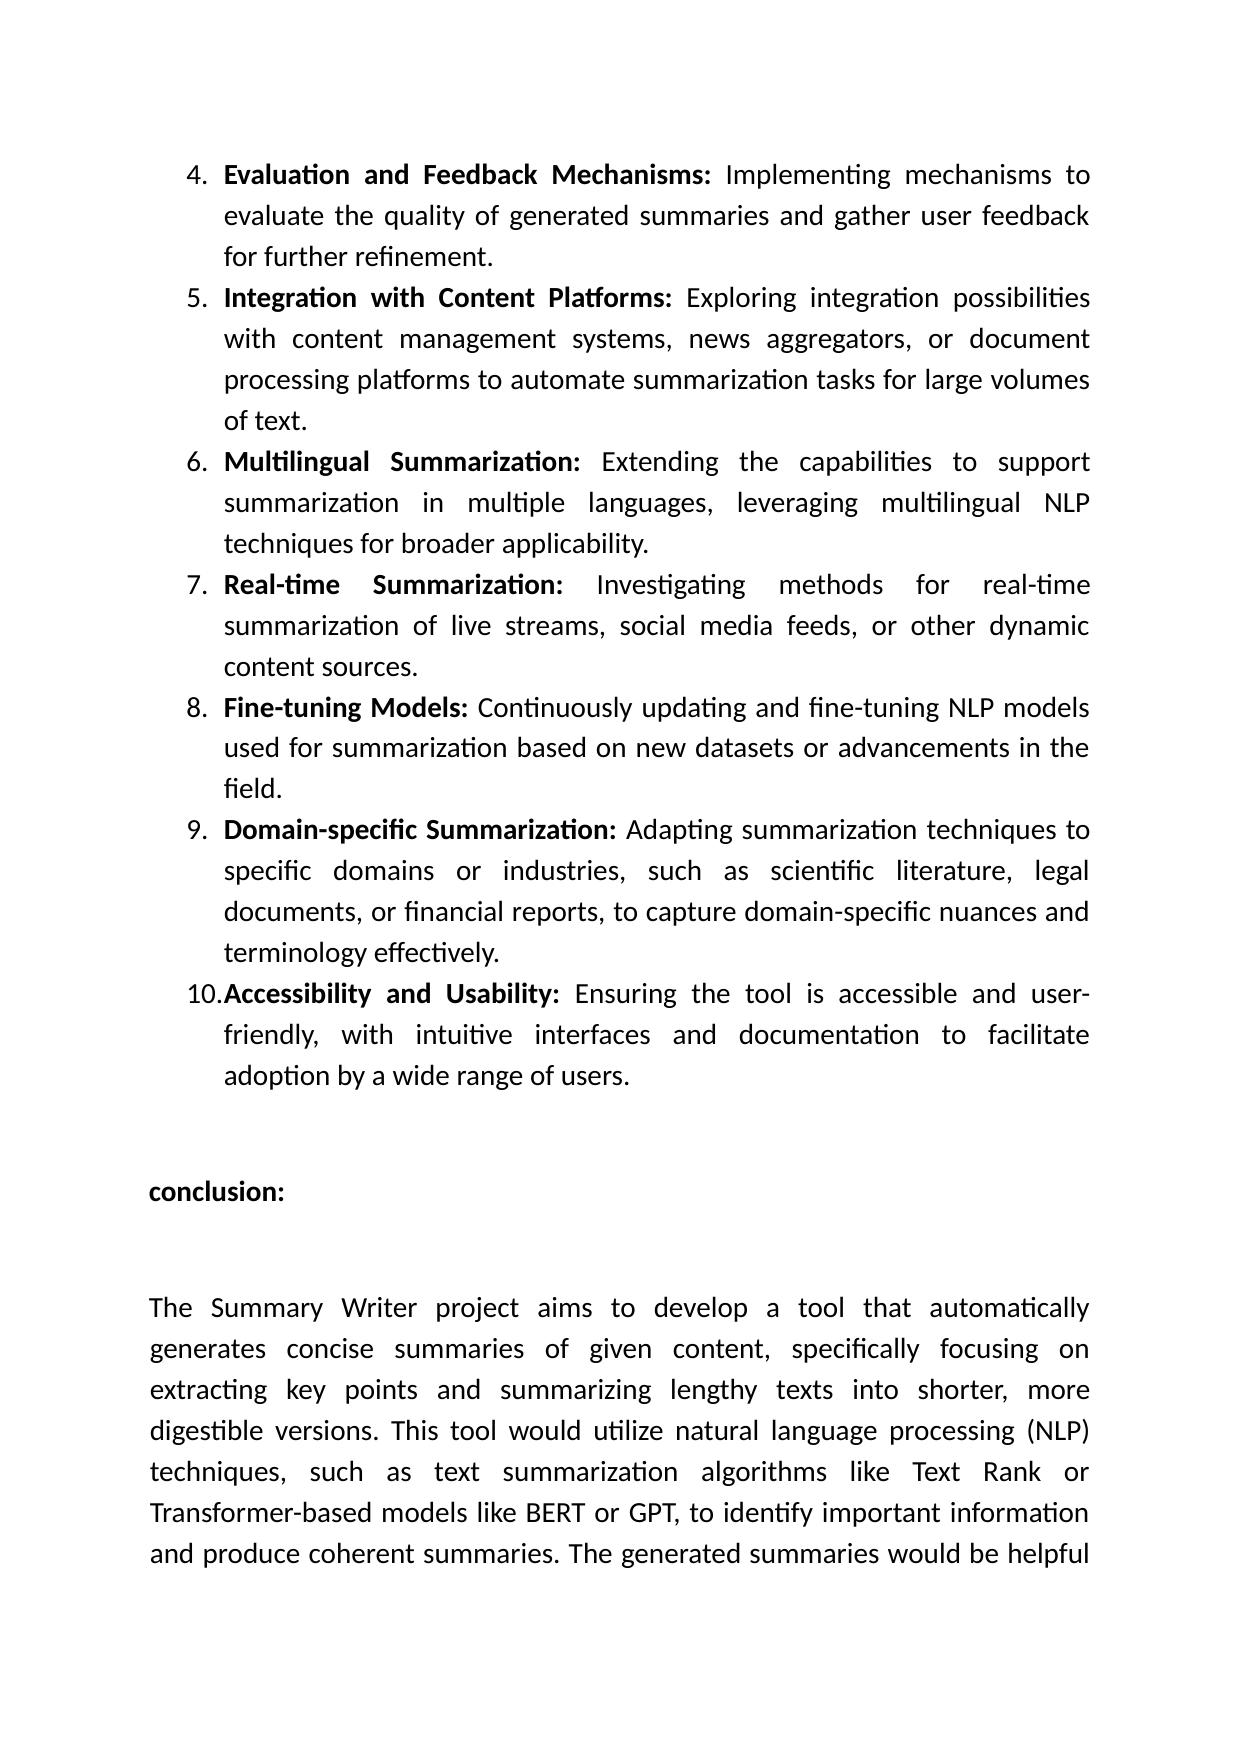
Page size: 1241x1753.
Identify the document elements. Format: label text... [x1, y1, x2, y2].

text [148, 1289, 1091, 1571]
text conclusion: [148, 1173, 1091, 1209]
list Multilingual Summarization: Extending the capabilities to support summarization in multiple languages, leveraging multilingual NLP techniques for broader applicability. [186, 443, 1091, 561]
list Accessibility and Usability: Ensuring the tool is accessible and user-friendly, with intuitive interfaces and documentation to facilitate adoption by a wide range of users. [186, 975, 1091, 1093]
list Domain-specific Summarization: Adapting summarization techniques to specific domains or industries, such as scientific literature, legal documents, or financial reports, to capture domain-specific nuances and terminology effectively. [186, 811, 1091, 970]
list Evaluation and Feedback Mechanisms: Implementing mechanisms to evaluate the quality of generated summaries and gather user feedback for further refinement. [186, 156, 1091, 274]
list Integration with Content Platforms: Exploring integration possibilities with content management systems, news aggregators, or document processing platforms to automate summarization tasks for large volumes of text. [186, 279, 1091, 438]
list Real-time Summarization: Investigating methods for real-time summarization of live streams, social media feeds, or other dynamic content sources. [186, 566, 1091, 683]
list Fine-tuning Models: Continuously updating and fine-tuning NLP models used for summarization based on new datasets or advancements in the field. [186, 689, 1091, 806]
